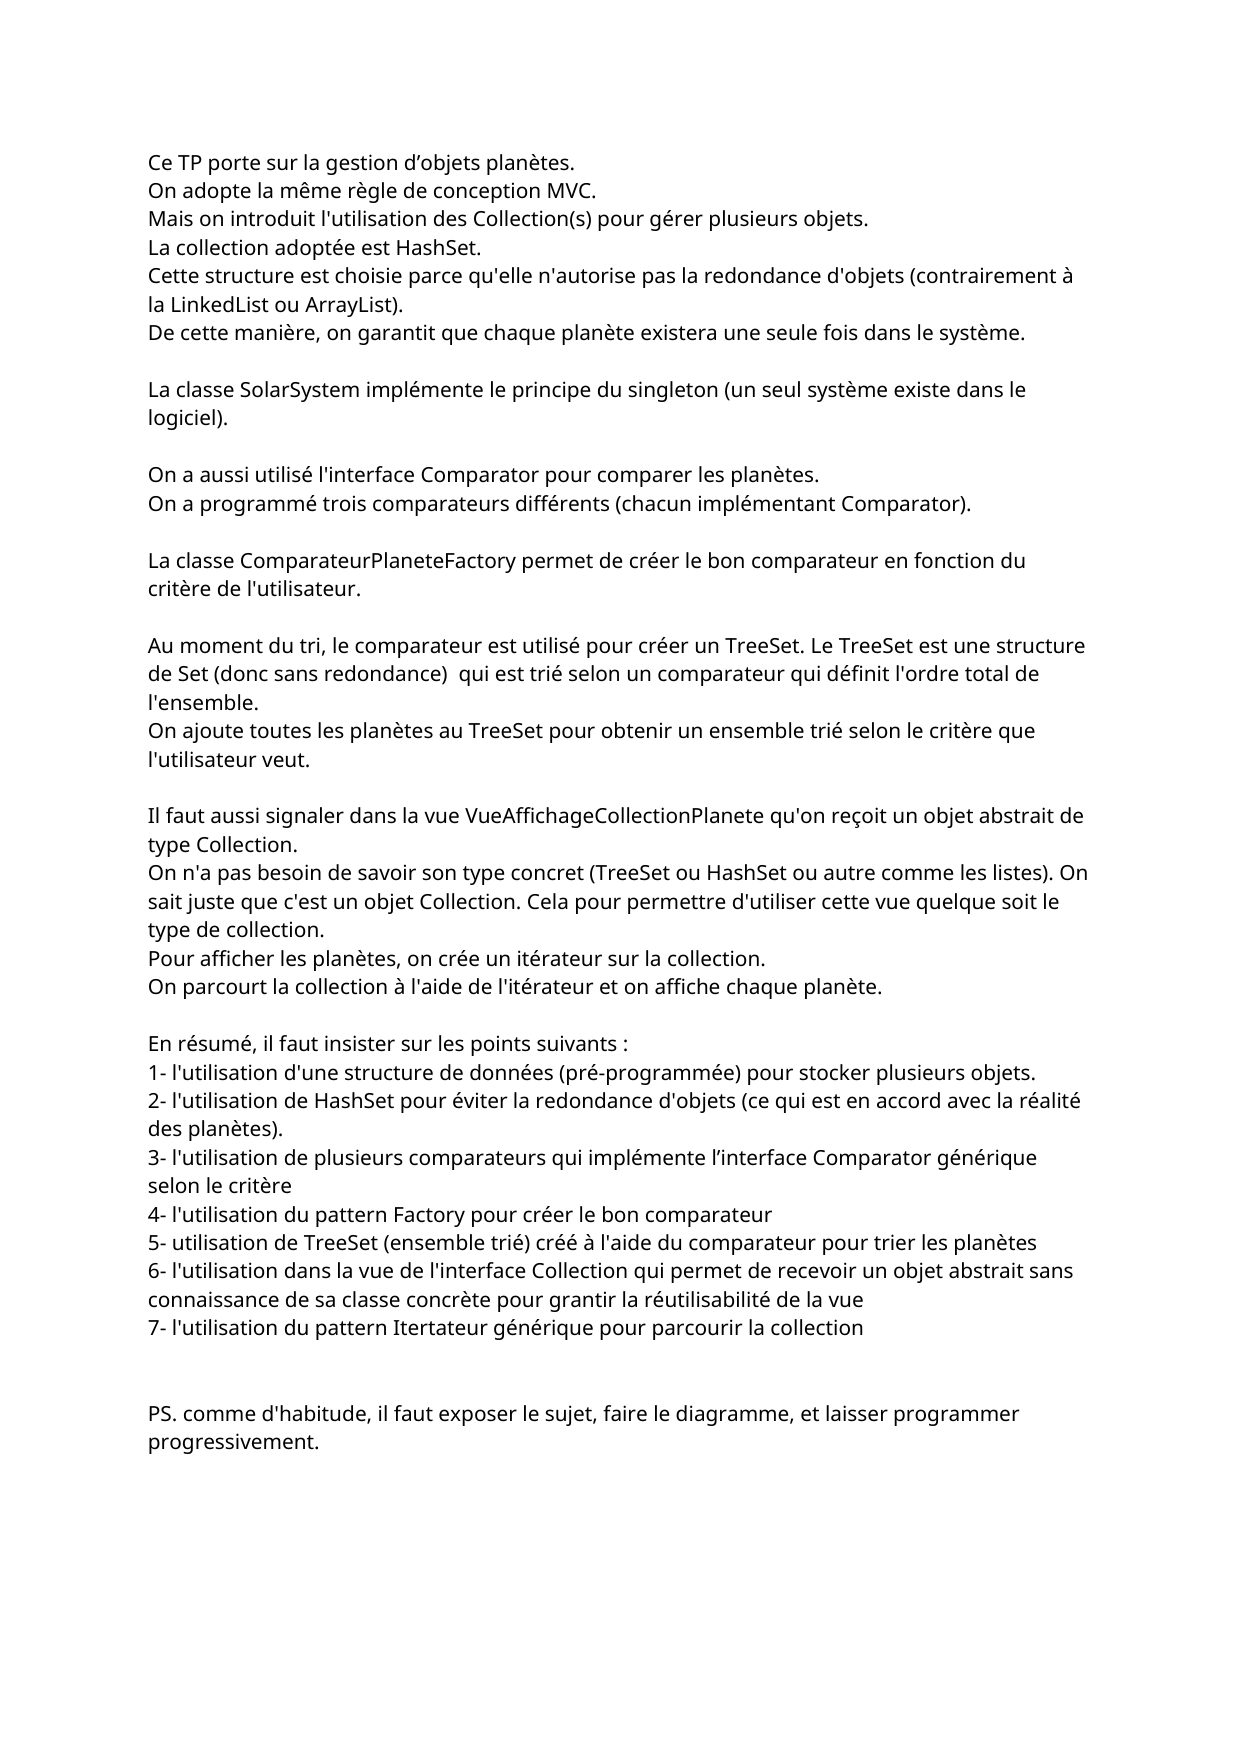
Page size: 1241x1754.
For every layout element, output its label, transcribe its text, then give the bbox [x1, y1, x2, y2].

text Ce TP porte sur la gestion d’objets planètes. On adopte la même règle de conception MVC. Mais on introduit l'utilisation des Collection(s) pour gérer plusieurs objets. La collection adoptée est HashSet. Cette structure est choisie parce qu'elle n'autorise pas la redondance d'objets (contrairement à la LinkedList ou ArrayList). De cette manière, on garantit que chaque planète existera une seule fois dans le système. La classe SolarSystem implémente le principe du singleton (un seul système existe dans le logiciel). On a aussi utilisé l'interface Comparator pour comparer les planètes. On a programmé trois comparateurs différents (chacun implémentant Comparator). La classe ComparateurPlaneteFactory permet de créer le bon comparateur en fonction du critère de l'utilisateur. Au moment du tri, le comparateur est utilisé pour créer un TreeSet. Le TreeSet est une structure de Set (donc sans redondance) qui est trié selon un comparateur qui définit l'ordre total de l'ensemble. On ajoute toutes les planètes au TreeSet pour obtenir un ensemble trié selon le critère que l'utilisateur veut. Il faut aussi signaler dans la vue VueAffichageCollectionPlanete qu'on reçoit un objet abstrait de type Collection. On n'a pas besoin de savoir son type concret (TreeSet ou HashSet ou autre comme les listes). On sait juste que c'est un objet Collection. Cela pour permettre d'utiliser cette vue quelque soit le type de collection. Pour afficher les planètes, on crée un itérateur sur la collection. On parcourt la collection à l'aide de l'itérateur et on affiche chaque planète. En résumé, il faut insister sur les points suivants : 1- l'utilisation d'une structure de données (pré-programmée) pour stocker plusieurs objets. 2- l'utilisation de HashSet pour éviter la redondance d'objets (ce qui est en accord avec la réalité des planètes). 3- l'utilisation de plusieurs comparateurs qui implémente l’interface Comparator générique selon le critère 4- l'utilisation du pattern Factory pour créer le bon comparateur 5- utilisation de TreeSet (ensemble trié) créé à l'aide du comparateur pour trier les planètes 6- l'utilisation dans la vue de l'interface Collection qui permet de recevoir un objet abstrait sans connaissance de sa classe concrète pour grantir la réutilisabilité de la vue 7- l'utilisation du pattern Itertateur générique pour parcourir la collection PS. comme d'habitude, il faut exposer le sujet, faire le diagramme, et laisser programmer progressivement. [148, 148, 1093, 1456]
